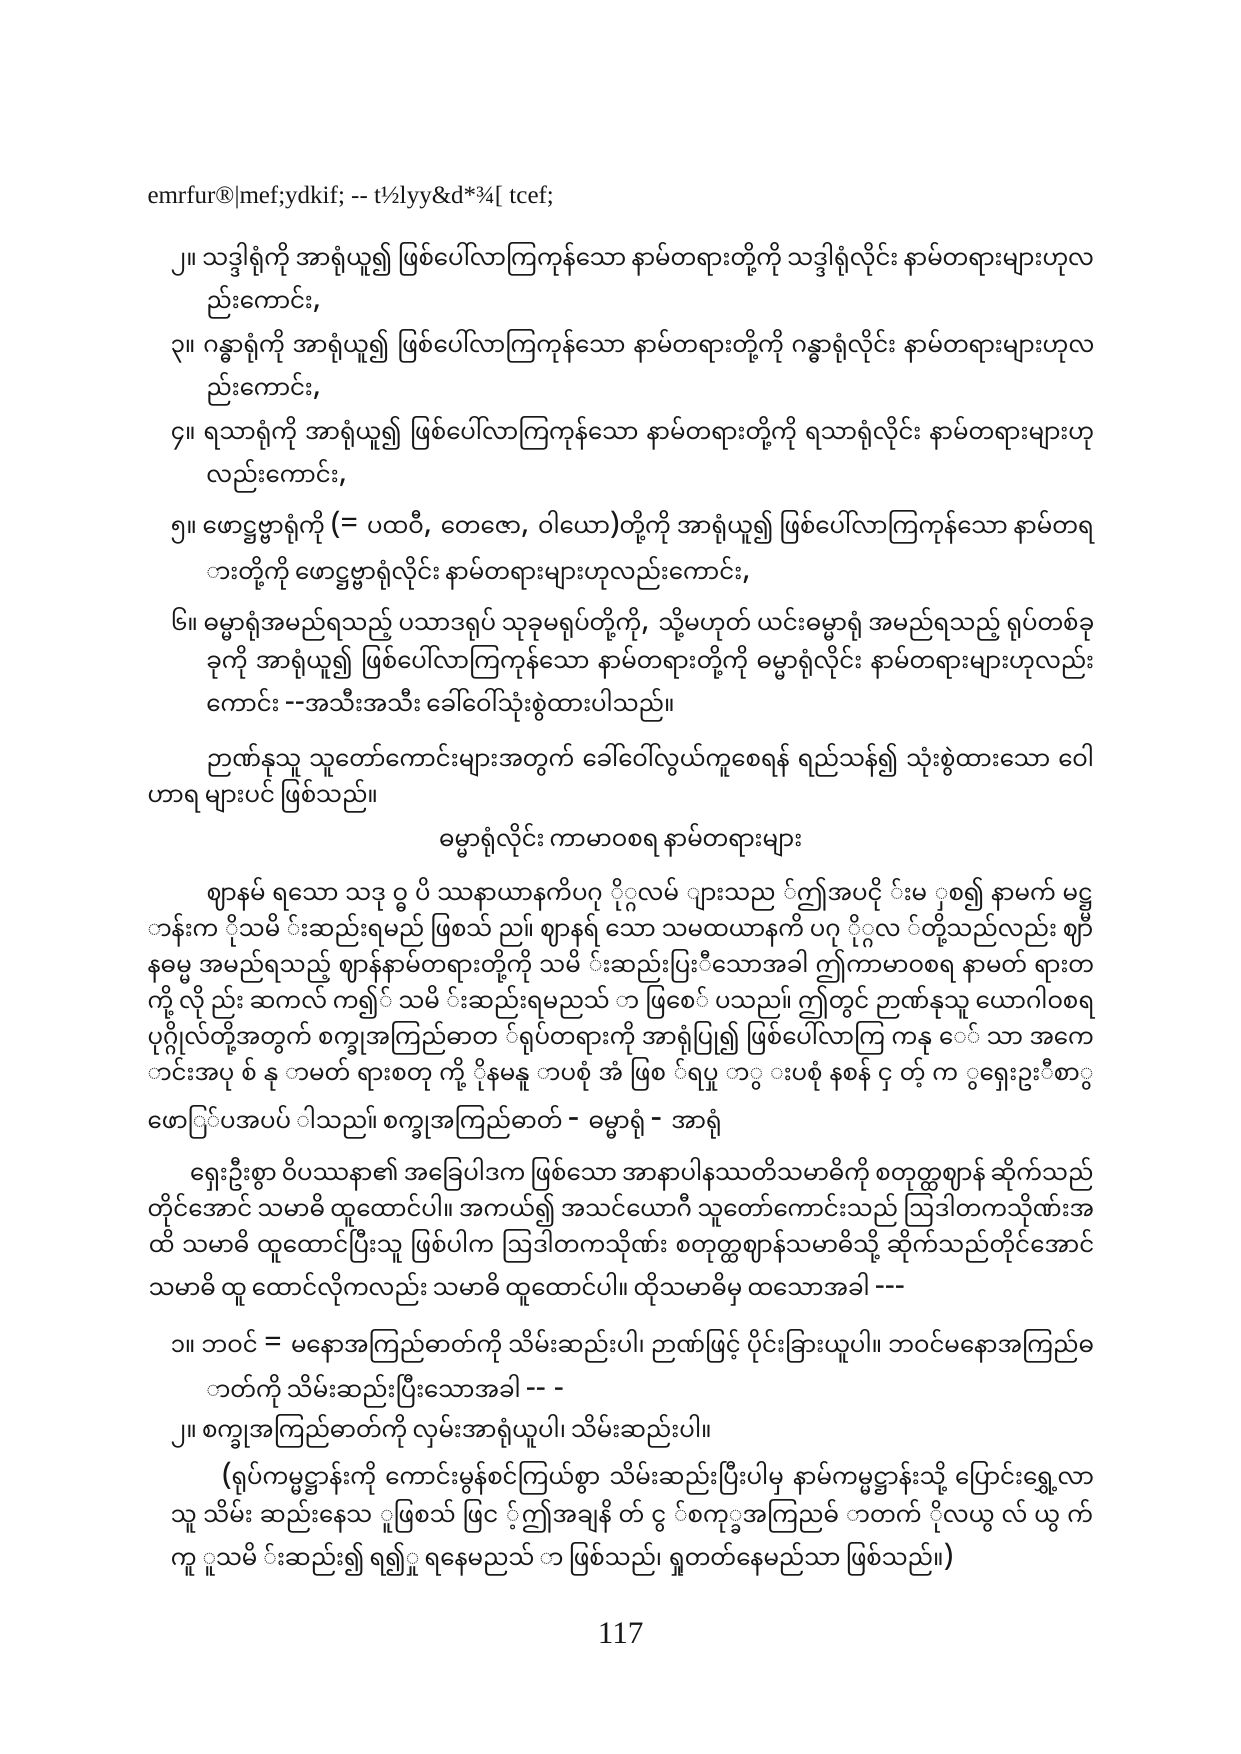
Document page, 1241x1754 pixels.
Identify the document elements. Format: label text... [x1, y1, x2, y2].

text ၂။ စက္ခုအကြည်ဓာတ်ကို လှမ်းအာရုံယူပါ၊ သိမ်းဆည်းပါ။ [171, 1411, 1094, 1444]
text ၂။ သဒ္ဒါရုံကို အာရုံယူ၍ ဖြစ်ပေါ်လာကြကုန်သော နာမ်တရားတို့ကို သဒ္ဒါရုံလိုင်း နာမ်တရားများဟုလည်းကောင်း, [171, 239, 1094, 318]
text ဉာဏ်နုသူ သူတော်ကောင်းများအတွက် ခေါ်ဝေါ်လွယ်ကူစေရန် ရည်သန်၍ သုံးစွဲထားသော ဝေါဟာရ များပင် ဖြစ်သည်။ [147, 740, 1094, 809]
text ၆။ ဓမ္မာရုံအမည်ရသည့် ပသာဒရုပ် သုခုမရုပ်တို့ကို, သို့မဟုတ် ယင်းဓမ္မာရုံ အမည်ရသည့် ရုပ်တစ်ခုခုကို အာရုံယူ၍ ဖြစ်ပေါ်လာကြကုန်သော နာမ်တရားတို့ကို ဓမ္မာရုံလိုင်း နာမ်တရားများဟုလည်းကောင်း --အသီးအသီး ခေါ်ဝေါ်သုံးစွဲထားပါသည်။ [171, 597, 1094, 721]
text ၅။ ဖောဋ္ဌဗ္ဗာရုံကို (= ပထဝီ, တေဇော, ဝါယော)တို့ကို အာရုံယူ၍ ဖြစ်ပေါ်လာကြကုန်သော နာမ်တရားတို့ကို ဖောဋ္ဌဗ္ဗာရုံလိုင်း နာမ်တရားများဟုလည်းကောင်း, [171, 500, 1094, 588]
subtitle ဓမ္မာရုံလိုင်း ကာမာဝစရ နာမ်တရားများ [211, 820, 1030, 853]
text (ရုပ်ကမ္မဋ္ဌာန်းကို ကောင်းမွန်စင်ကြယ်စွာ သိမ်းဆည်းပြီးပါမှ နာမ်ကမ္မဋ္ဌာန်းသို့ ပြောင်းရွှေ့လာသူ သိမ်း ဆည်းနေသ ူဖြစသ် ဖြင ့်ဤအချနိ တ် ငွ ်စကု္ခအကြညဓ် ာတက် ိုလယွ လ် ယွ က် ကူ ူသမိ ်းဆည်း၍ ရ၍ှု ရနေမညသ် ာ ဖြစ်သည်၊ ရှုတတ်နေမည်သာ ဖြစ်သည်။) [171, 1450, 1094, 1575]
text ၄။ ရသာရုံကို အာရုံယူ၍ ဖြစ်ပေါ်လာကြကုန်သော နာမ်တရားတို့ကို ရသာရုံလိုင်း နာမ်တရားများဟု လည်းကောင်း, [171, 413, 1094, 492]
text ဈာနမ် ရသော သဒု ဝ္ဓ ပိ ဿနာယာနကိပဂု ို္ဂလမ် ျားသည ်ဤအပငို ်းမ ှစ၍ နာမက် မဋ္ဌ္မ ာန်းက ိုသမိ ်းဆည်းရမည် ဖြစသ် ည။် ဈာနရ် သော သမထယာနကိ ပဂု ို္ဂလ ်တို့သည်လည်း ဈာနဓမ္မ အမည်ရသည့် ဈာန်နာမ်တရားတို့ကို သမိ ်းဆည်းပြးီသောအခါ ဤကာမာဝစရ နာမတ် ရားတကို့ လို ည်း ဆကလ် က၍် သမိ ်းဆည်းရမညသ် ာ ဖြစေ် ပသည။် ဤတွင် ဉာဏ်နုသူ ယောဂါဝစရပုဂ္ဂိုလ်တို့အတွက် စက္ခုအကြည်ဓာတ ်ရုပ်တရားကို အာရုံပြု၍ ဖြစ်ပေါ်လာကြ ကနု ေ် သာ အကောင်းအပု စ် နု ာမတ် ရားစတု ကို့ ိုနမနူ ာပစုံ အံ ဖြစ ်ရပှု ာွ းပစုံ နစန် ငှ တ့် က ွရှေးဥးီစာွ ဖောြ်ပအပပ် ါသည။် စက္ခုအကြည်ဓာတ် - ဓမ္မာရုံ - အာရုံ [147, 874, 1094, 1139]
text ၁။ ဘဝင် = မနောအကြည်ဓာတ်ကို သိမ်းဆည်းပါ၊ ဉာဏ်ဖြင့် ပိုင်းခြားယူပါ။ ဘဝင်မနောအကြည်ဓာတ်ကို သိမ်းဆည်းပြီးသောအခါ -- - [171, 1318, 1094, 1407]
text ရှေးဦးစွာ ဝိပဿနာ၏ အခြေပါဒက ဖြစ်သော အာနာပါနဿတိသမာဓိကို စတုတ္ထဈာန် ဆိုက်သည် [147, 1154, 1093, 1187]
text ၃။ ဂန္ဓာရုံကို အာရုံယူ၍ ဖြစ်ပေါ်လာကြကုန်သော နာမ်တရားတို့ကို ဂန္ဓာရုံလိုင်း နာမ်တရားများဟုလည်းကောင်း, [171, 326, 1094, 405]
text တိုင်အောင် သမာဓိ ထူထောင်ပါ။ အကယ်၍ အသင်ယောဂီ သူတော်ကောင်းသည် ဩဒါတကသိုဏ်းအထိ သမာဓိ ထူထောင်ပြီးသူ ဖြစ်ပါက ဩဒါတကသိုဏ်း စတုတ္ထဈာန်သမာဓိသို့ ဆိုက်သည်တိုင်အောင် သမာဓိ ထူ ထောင်လိုကလည်း သမာဓိ ထူထောင်ပါ။ ထိုသမာဓိမှ ထသောအခါ --- [147, 1189, 1094, 1304]
